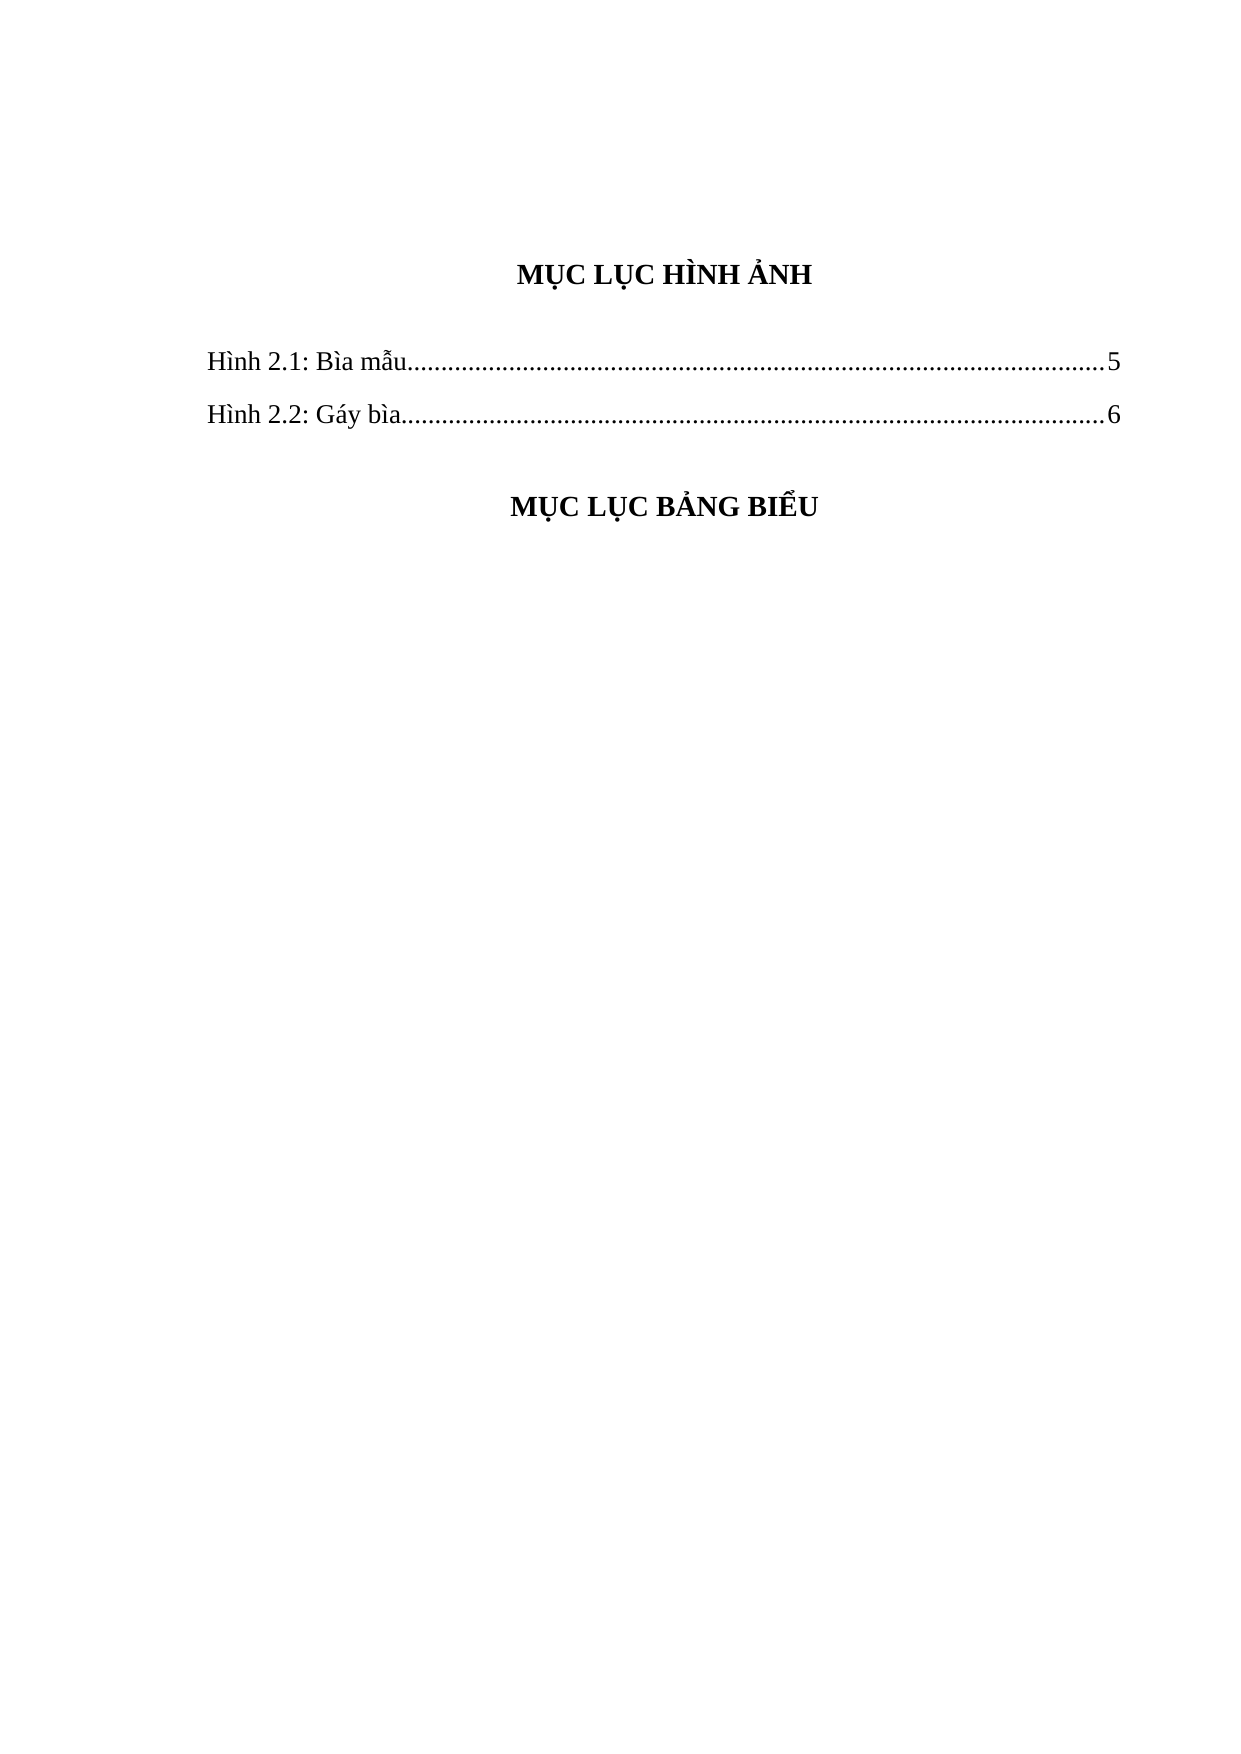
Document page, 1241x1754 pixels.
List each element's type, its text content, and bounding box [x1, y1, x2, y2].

text Hình 2.1: Bìa mẫu 5 [207, 345, 1122, 376]
text Hình 2.2: Gáy bìa 6 [207, 398, 1122, 429]
subtitle MỤC LỤC HÌNH ẢNH [207, 257, 1122, 290]
subtitle MỤC LỤC BẢNG BIỂU [207, 489, 1122, 522]
